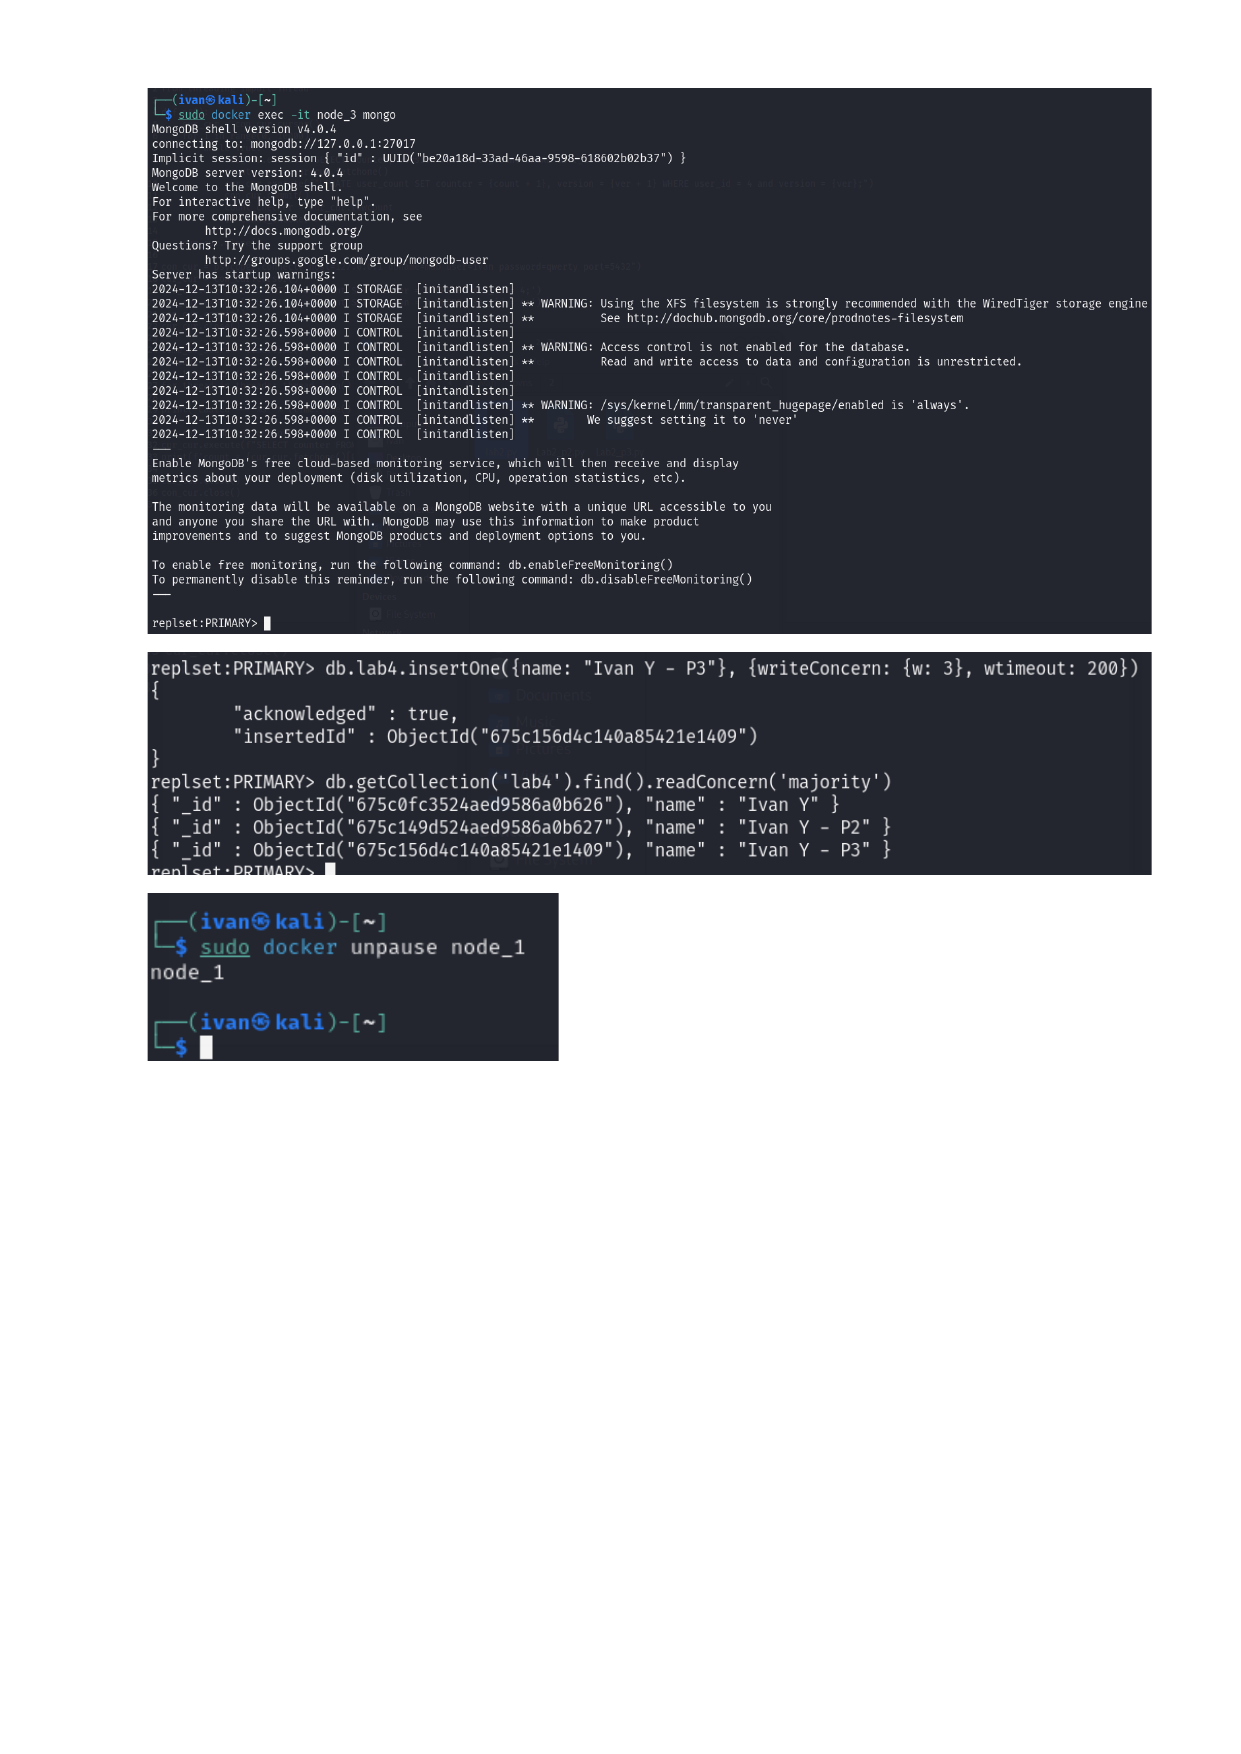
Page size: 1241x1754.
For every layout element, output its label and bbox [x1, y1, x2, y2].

picture [147, 88, 1152, 634]
picture [147, 652, 1152, 875]
picture [147, 893, 559, 1061]
